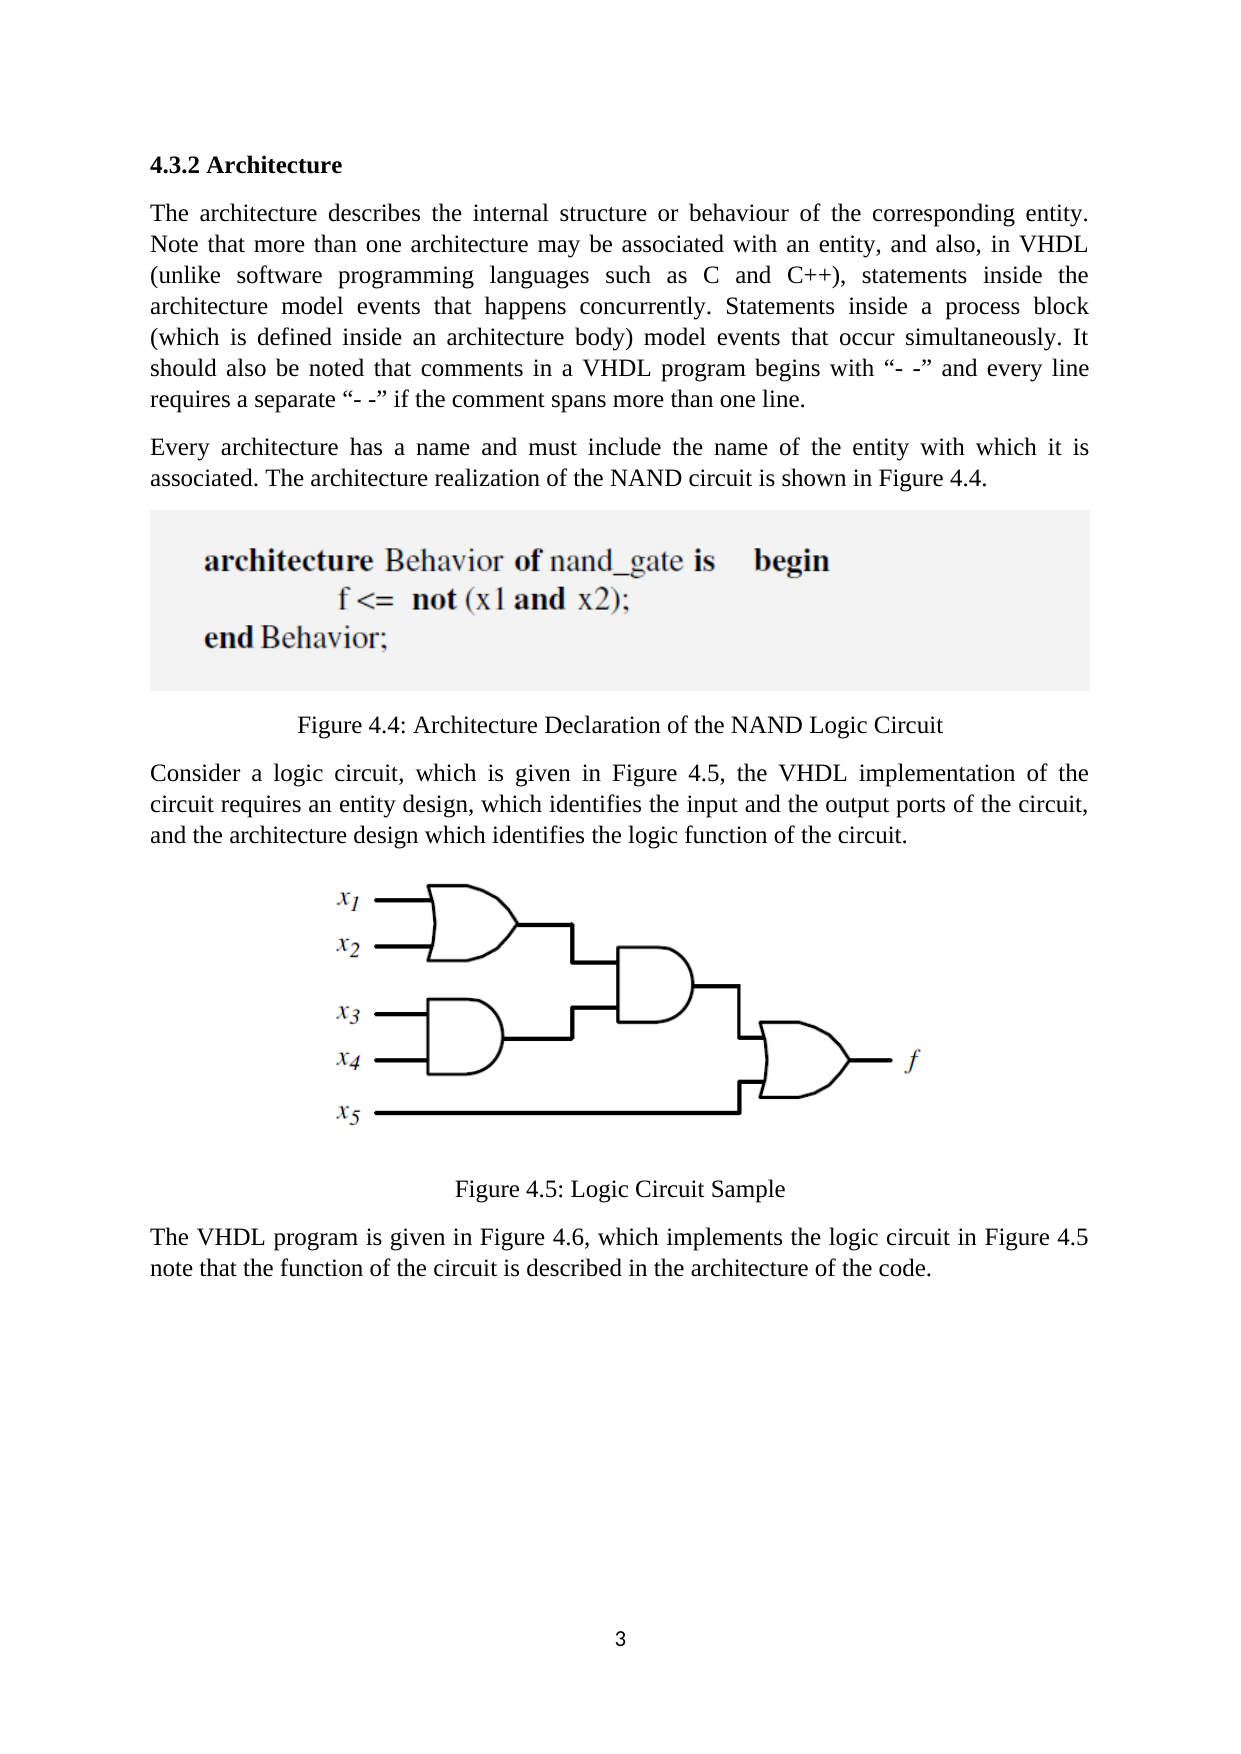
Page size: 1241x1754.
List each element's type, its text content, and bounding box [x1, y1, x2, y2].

text 4.3.2 Architecture [150, 150, 1090, 179]
picture [297, 867, 943, 1156]
picture [150, 510, 1091, 691]
text Consider a logic circuit, which is given in Figure 4.5, the VHDL implementation of the circuit requires an entity design, which identifies the input and the output ports of the circuit, and the architecture design which identifies the logic function of the circuit. [150, 758, 1090, 848]
text The VHDL program is given in Figure 4.6, which implements the logic circuit in Figure 4.5 note that the function of the circuit is described in the architecture of the code. [150, 1222, 1090, 1282]
text Figure 4.5: Logic Circuit Sample [150, 1174, 1090, 1203]
text Figure 4.4: Architecture Declaration of the NAND Logic Circuit [150, 710, 1090, 739]
text The architecture describes the internal structure or behaviour of the corresponding entity. Note that more than one architecture may be associated with an entity, and also, in VHDL (unlike software programming languages such as C and C++), statements inside the architecture model events that happens concurrently. Statements inside a process block (which is defined inside an architecture body) model events that occur simultaneously. It should also be noted that comments in a VHDL program begins with “- -” and every line requires a separate “- -” if the comment spans more than one line. [150, 198, 1090, 413]
text Every architecture has a name and must include the name of the entity with which it is associated. The architecture realization of the NAND circuit is shown in Figure 4.4. [150, 432, 1090, 491]
